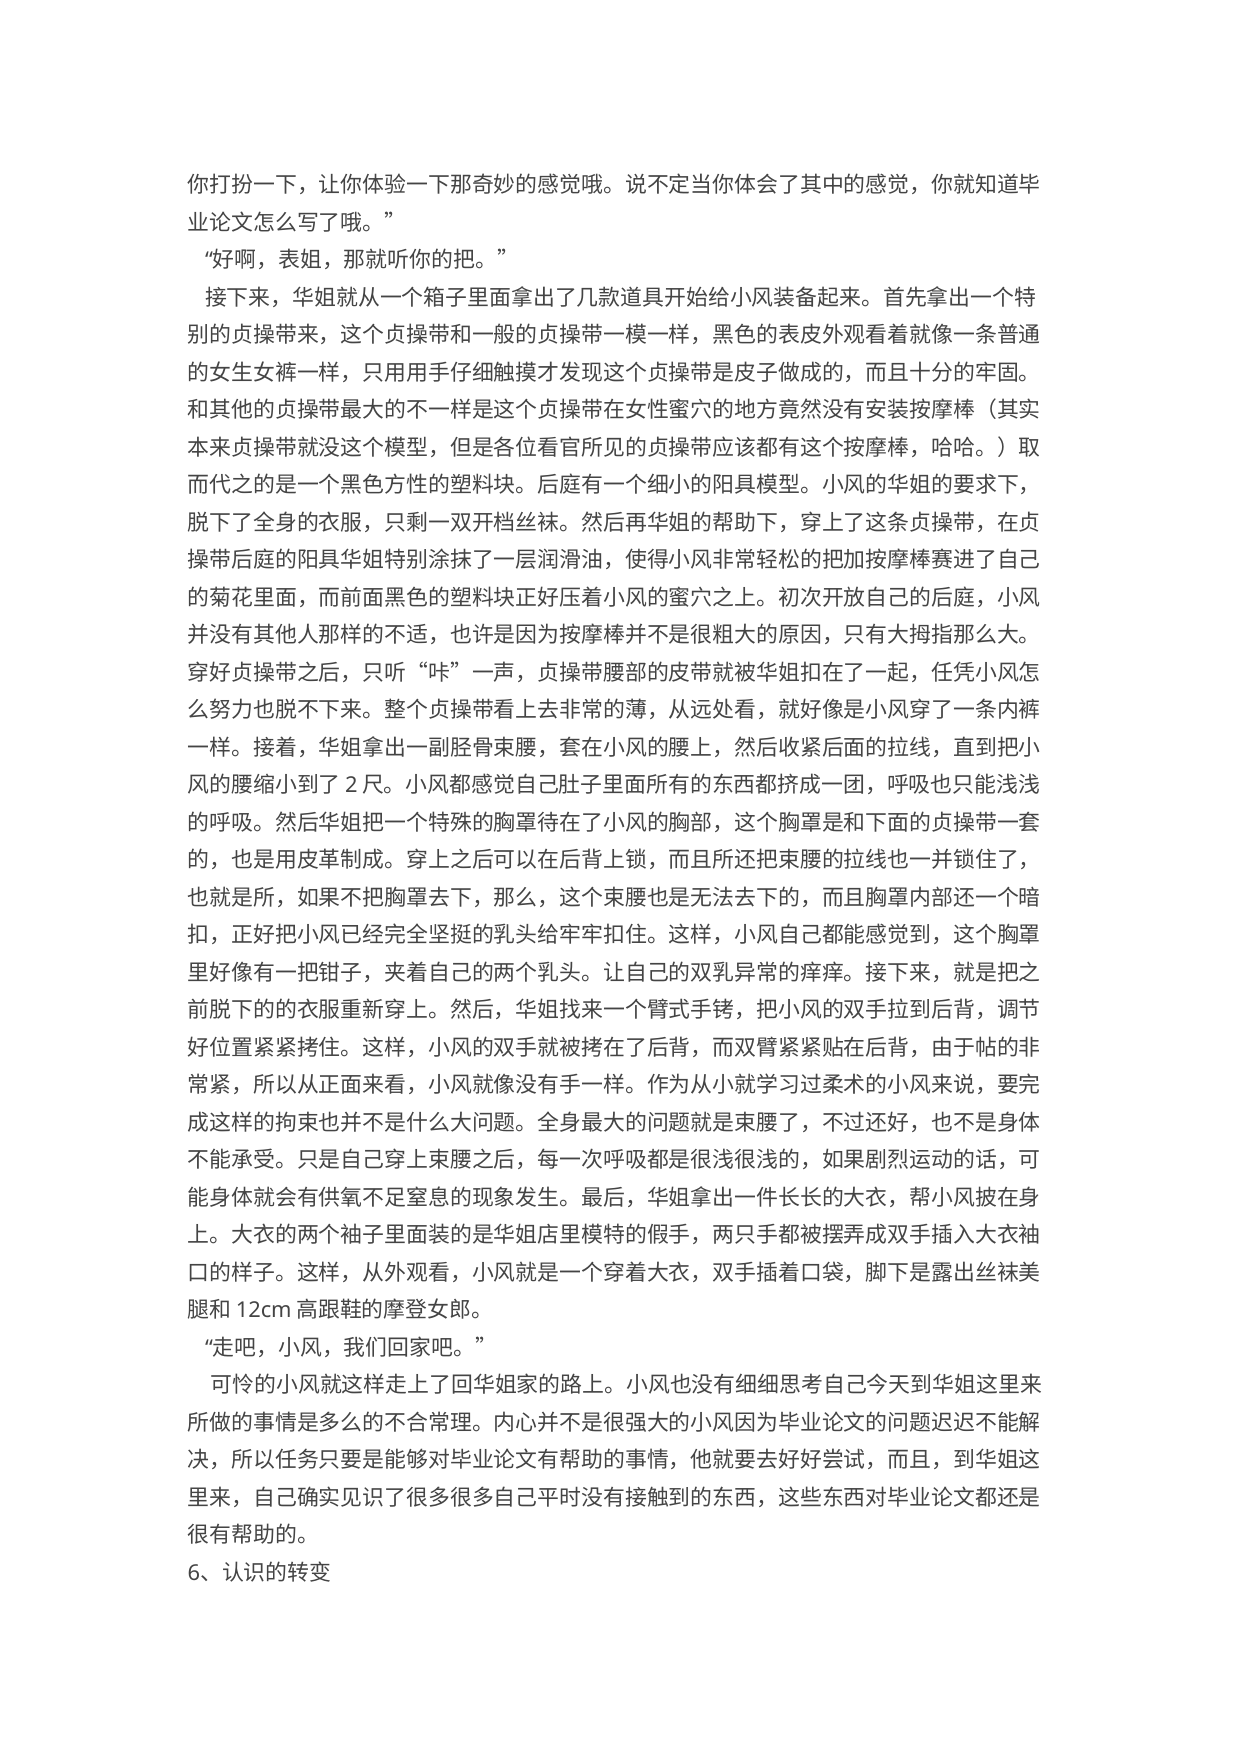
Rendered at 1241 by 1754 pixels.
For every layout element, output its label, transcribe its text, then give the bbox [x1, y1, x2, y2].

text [187, 164, 1053, 239]
text 可怜的小风就这样走上了回华姐家的路上。小风也没有细细思考自己今天到华姐这里来所做的事情是多么的不合常理。内心并不是很强大的小风因为毕业论文的问题迟迟不能解决，所以任务只要是能够对毕业论文有帮助的事情，他就要去好好尝试，而且，到华姐这里来，自己确实见识了很多很多自己平时没有接触到的东西，这些东西对毕业论文都还是很有帮助的。 [187, 1364, 1053, 1552]
text 接下来，华姐就从一个箱子里面拿出了几款道具开始给小风装备起来。首先拿出一个特别的贞操带来，这个贞操带和一般的贞操带一模一样，黑色的表皮外观看着就像一条普通的女生女裤一样，只用用手仔细触摸才发现这个贞操带是皮子做成的，而且十分的牢固。和其他的贞操带最大的不一样是这个贞操带在女性蜜穴的地方竟然没有安装按摩棒（其实本来贞操带就没这个模型，但是各位看官所见的贞操带应该都有这个按摩棒，哈哈。）取而代之的是一个黑色方性的塑料块。后庭有一个细小的阳具模型。小风的华姐的要求下，脱下了全身的衣服，只剩一双开档丝袜。然后再华姐的帮助下，穿上了这条贞操带，在贞操带后庭的阳具华姐特别涂抹了一层润滑油，使得小风非常轻松的把加按摩棒赛进了自己的菊花里面，而前面黑色的塑料块正好压着小风的蜜穴之上。初次开放自己的后庭，小风并没有其他人那样的不适，也许是因为按摩棒并不是很粗大的原因，只有大拇指那么大。穿好贞操带之后，只听“咔”一声，贞操带腰部的皮带就被华姐扣在了一起，任凭小风怎么努力也脱不下来。整个贞操带看上去非常的薄，从远处看，就好像是小风穿了一条内裤一样。接着，华姐拿出一副胫骨束腰，套在小风的腰上，然后收紧后面的拉线，直到把小风的腰缩小到了2尺。小风都感觉自己肚子里面所有的东西都挤成一团，呼吸也只能浅浅的呼吸。然后华姐把一个特殊的胸罩待在了小风的胸部，这个胸罩是和下面的贞操带一套的，也是用皮革制成。穿上之后可以在后背上锁，而且所还把束腰的拉线也一并锁住了，也就是所，如果不把胸罩去下，那么，这个束腰也是无法去下的，而且胸罩内部还一个暗扣，正好把小风已经完全坚挺的乳头给牢牢扣住。这样，小风自己都能感觉到，这个胸罩里好像有一把钳子，夹着自己的两个乳头。让自己的双乳异常的痒痒。接下来，就是把之前脱下的的衣服重新穿上。然后，华姐找来一个臂式手铐，把小风的双手拉到后背，调节好位置紧紧拷住。这样，小风的双手就被拷在了后背，而双臂紧紧贴在后背，由于帖的非常紧，所以从正面来看，小风就像没有手一样。作为从小就学习过柔术的小风来说，要完成这样的拘束也并不是什么大问题。全身最大的问题就是束腰了，不过还好，也不是身体不能承受。只是自己穿上束腰之后，每一次呼吸都是很浅很浅的，如果剧烈运动的话，可能身体就会有供氧不足窒息的现象发生。最后，华姐拿出一件长长的大衣，帮小风披在身上。大衣的两个袖子里面装的是华姐店里模特的假手，两只手都被摆弄成双手插入大衣袖口的样子。这样，从外观看，小风就是一个穿着大衣，双手插着口袋，脚下是露出丝袜美腿和12cm高跟鞋的摩登女郎。! N* v/ u2 L# U [187, 277, 1053, 1327]
text 6、认识的转变 9 [) ~! F3 \( X# u% ~ [187, 1552, 1053, 1589]
text “走吧，小风，我们回家吧。”9 k% T# ] ]& l8 p5 g [187, 1327, 1053, 1364]
text “好啊，表姐，那就听你的把。” [187, 239, 1053, 277]
